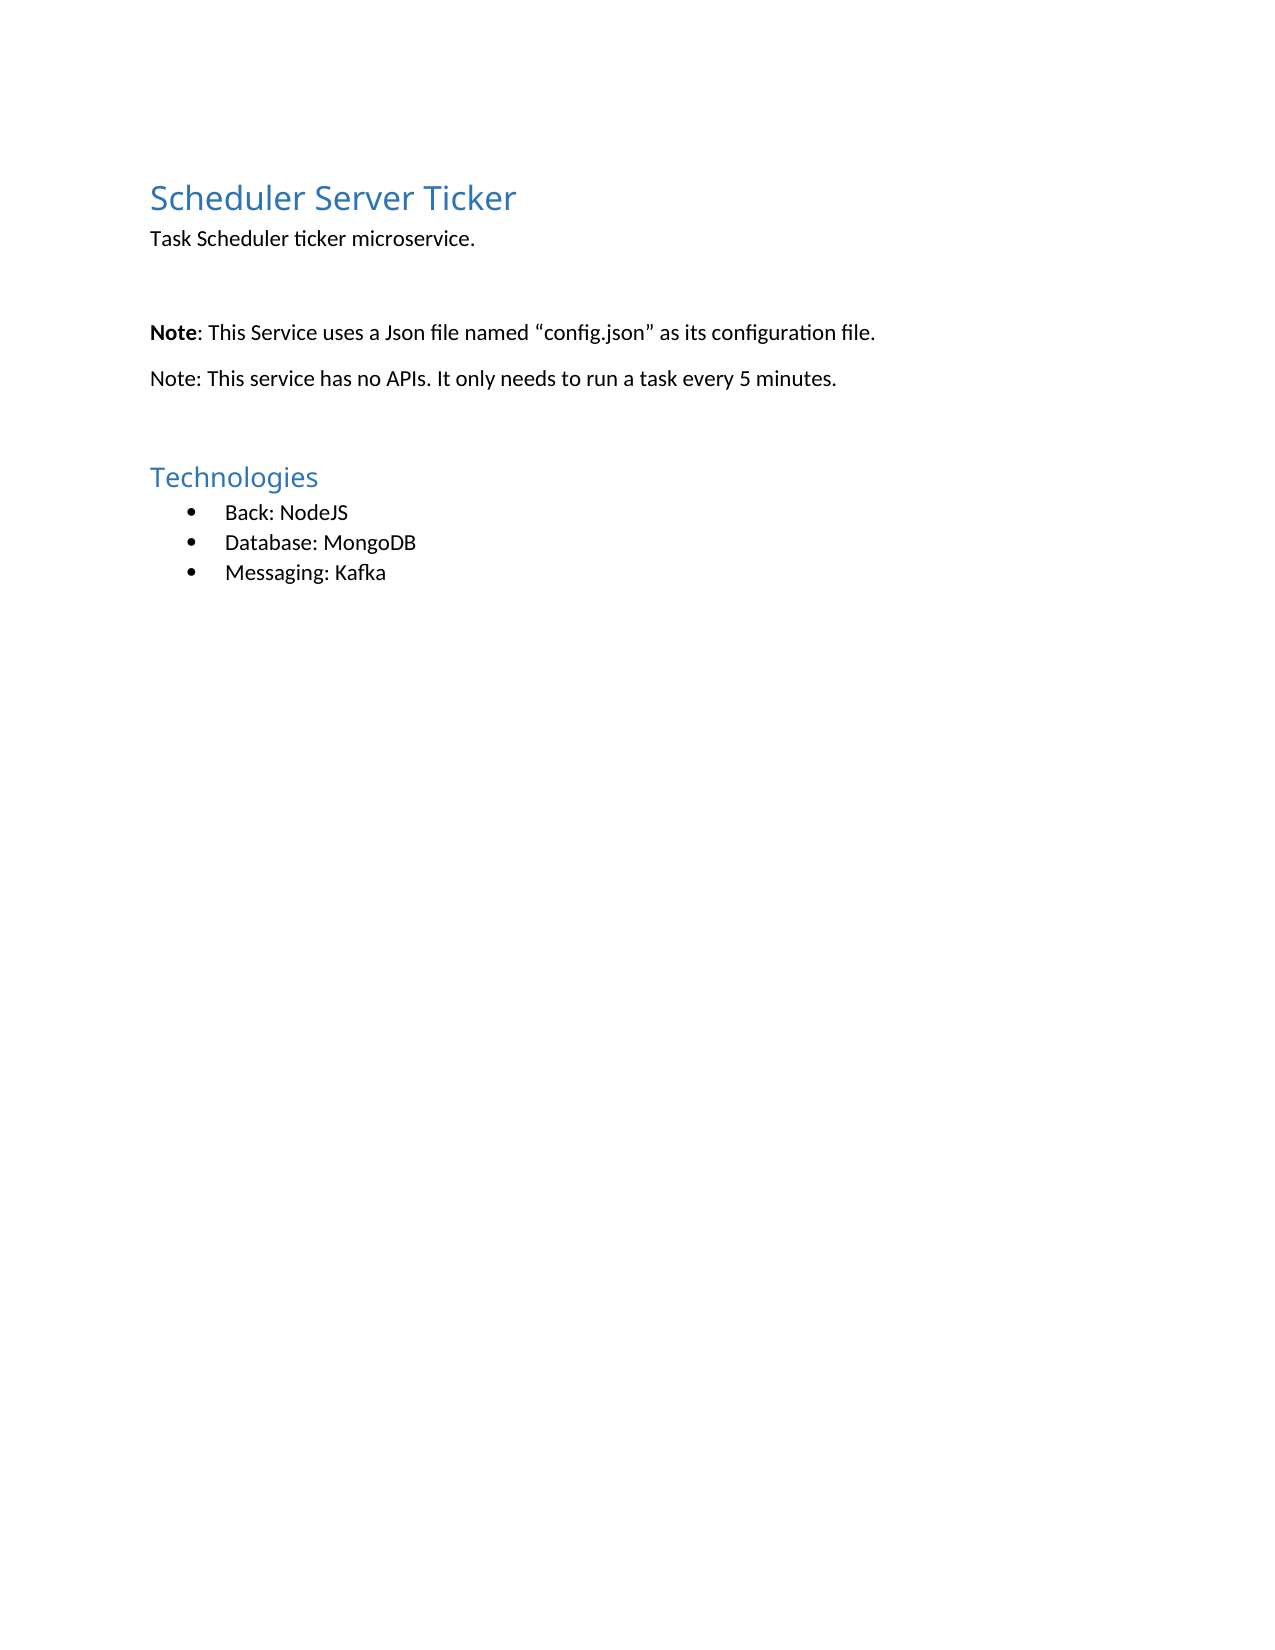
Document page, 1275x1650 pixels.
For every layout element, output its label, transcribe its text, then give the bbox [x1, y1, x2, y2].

subtitle Technologies [150, 458, 1125, 495]
text Note: This service has no APIs. It only needs to run a task every 5 minutes. [150, 364, 1125, 393]
list Database: MongoDB [187, 528, 1125, 556]
subtitle Scheduler Server Ticker [150, 175, 1125, 220]
list Messaging: Kafka [187, 558, 1125, 587]
text Task Scheduler ticker microservice. [150, 224, 1125, 252]
text Note: This Service uses a Json file named “config.json” as its configuration file. [150, 318, 1125, 346]
list Back: NodeJS [187, 498, 1125, 526]
